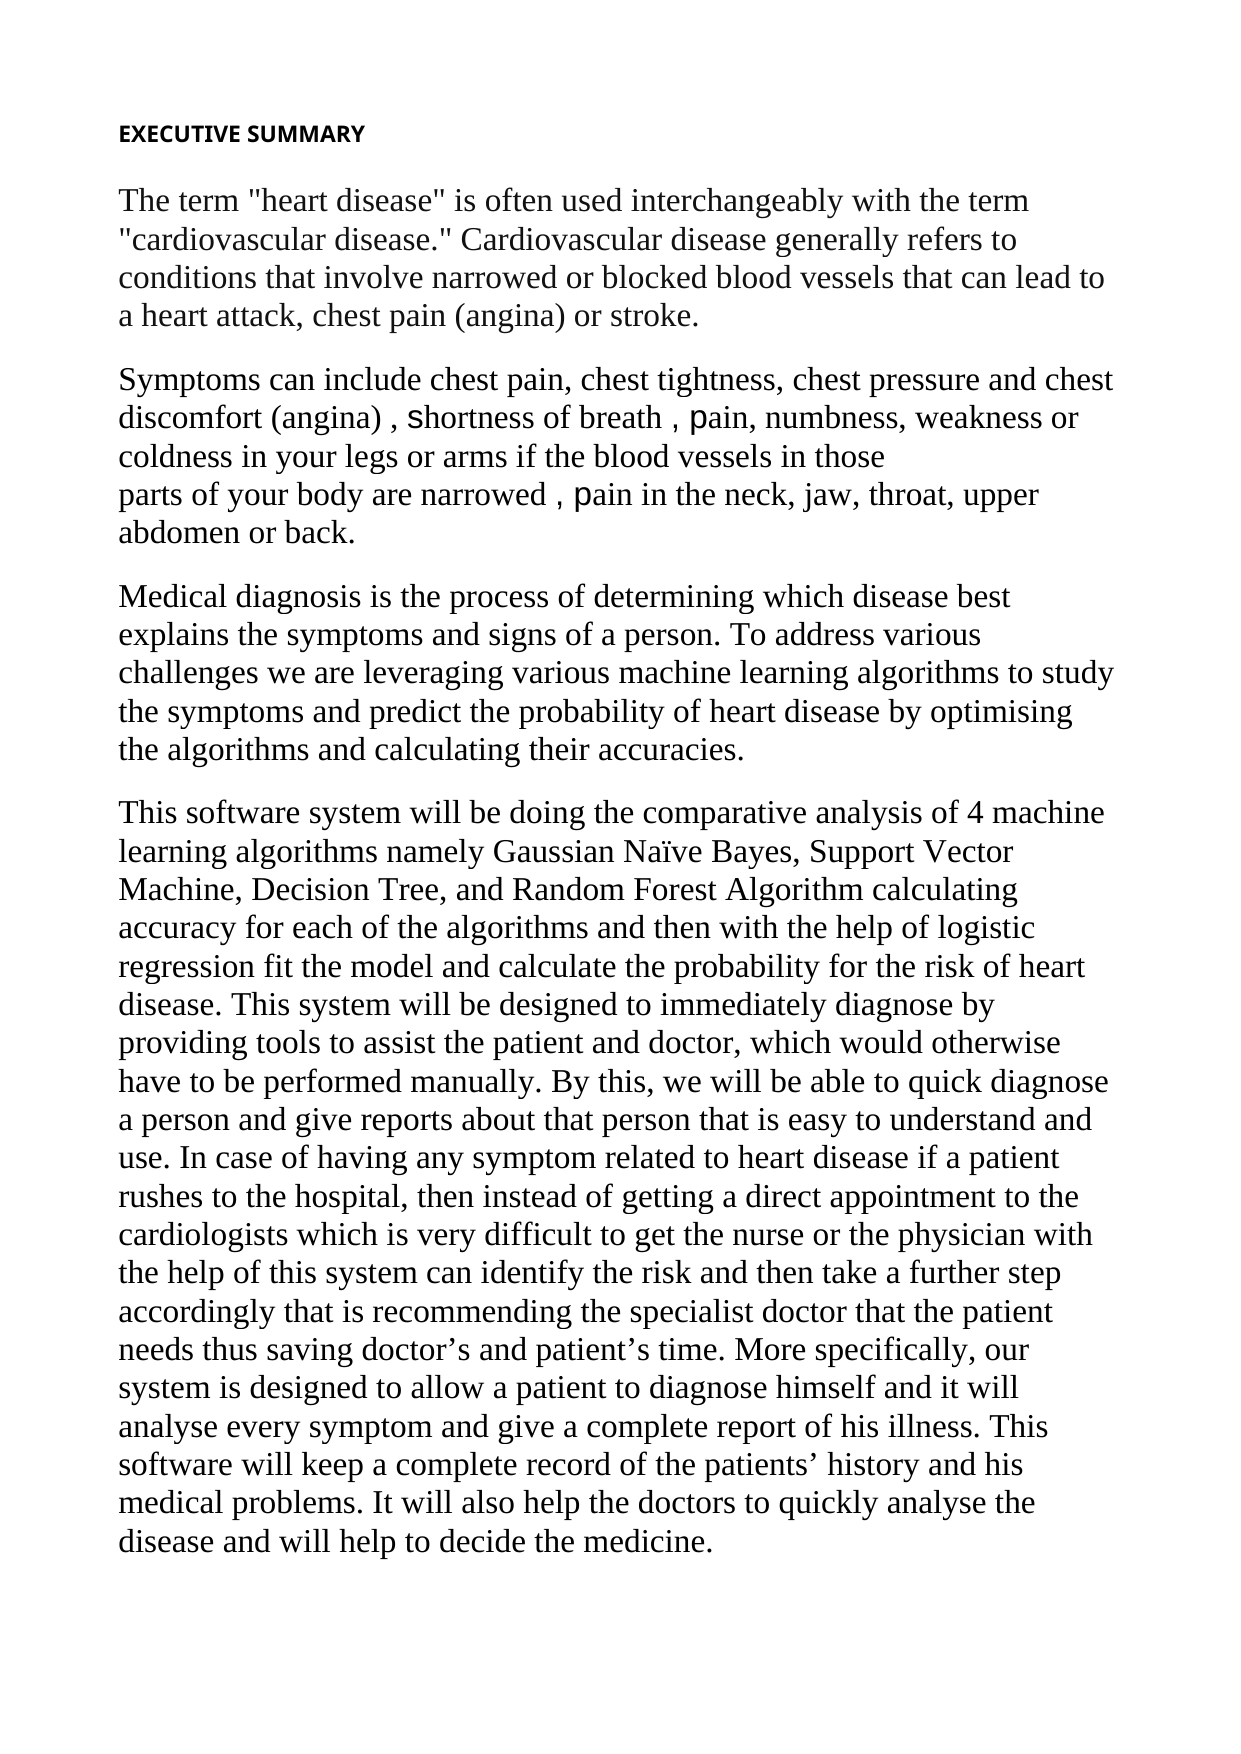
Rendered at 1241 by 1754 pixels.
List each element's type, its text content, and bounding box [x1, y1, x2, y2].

text Symptoms can include chest pain, chest tightness, chest pressure and chest discomfort (angina) , shortness of breath , pain, numbness, weakness or coldness in your legs or arms if the blood vessels in those parts of your body are narrowed , pain in the neck, jaw, throat, upper abdomen or back. [356, 359, 1122, 551]
text Medical diagnosis is the process of determining which disease best explains the symptoms and signs of a person. To address various challenges we are leveraging various machine learning algorithms to study the symptoms and predict the probability of heart disease by optimising the algorithms and calculating their accuracies. [746, 576, 1122, 768]
text EXECUTIVE SUMMARY [118, 118, 1122, 149]
text The term "heart disease" is often used interchangeably with the term "cardiovascular disease." Cardiovascular disease generally refers to conditions that involve narrowed or blocked blood vessels that can lead to a heart attack, chest pain (angina) or stroke. [700, 181, 1122, 334]
text This software system will be doing the comparative analysis of 4 machine learning algorithms namely Gaussian Naïve Bayes, Support Vector Machine, Decision Tree, and Random Forest Algorithm calculating accuracy for each of the algorithms and then with the help of logistic regression fit the model and calculate the probability for the risk of heart disease. This system will be designed to immediately diagnose by providing tools to assist the patient and doctor, which would otherwise have to be performed manually. By this, we will be able to quick diagnose a person and give reports about that person that is easy to understand and use. In case of having any symptom related to heart disease if a patient rushes to the hospital, then instead of getting a direct appointment to the cardiologists which is very difficult to get the nurse or the physician with the help of this system can identify the risk and then take a further step accordingly that is recommending the specialist doctor that the patient needs thus saving doctor’s and patient’s time. More specifically, our system is designed to allow a patient to diagnose himself and it will analyse every symptom and give a complete report of his illness. This software will keep a complete record of the patients’ history and his medical problems. It will also help the doctors to quickly analyse the disease and will help to decide the medicine. [714, 793, 1122, 1559]
